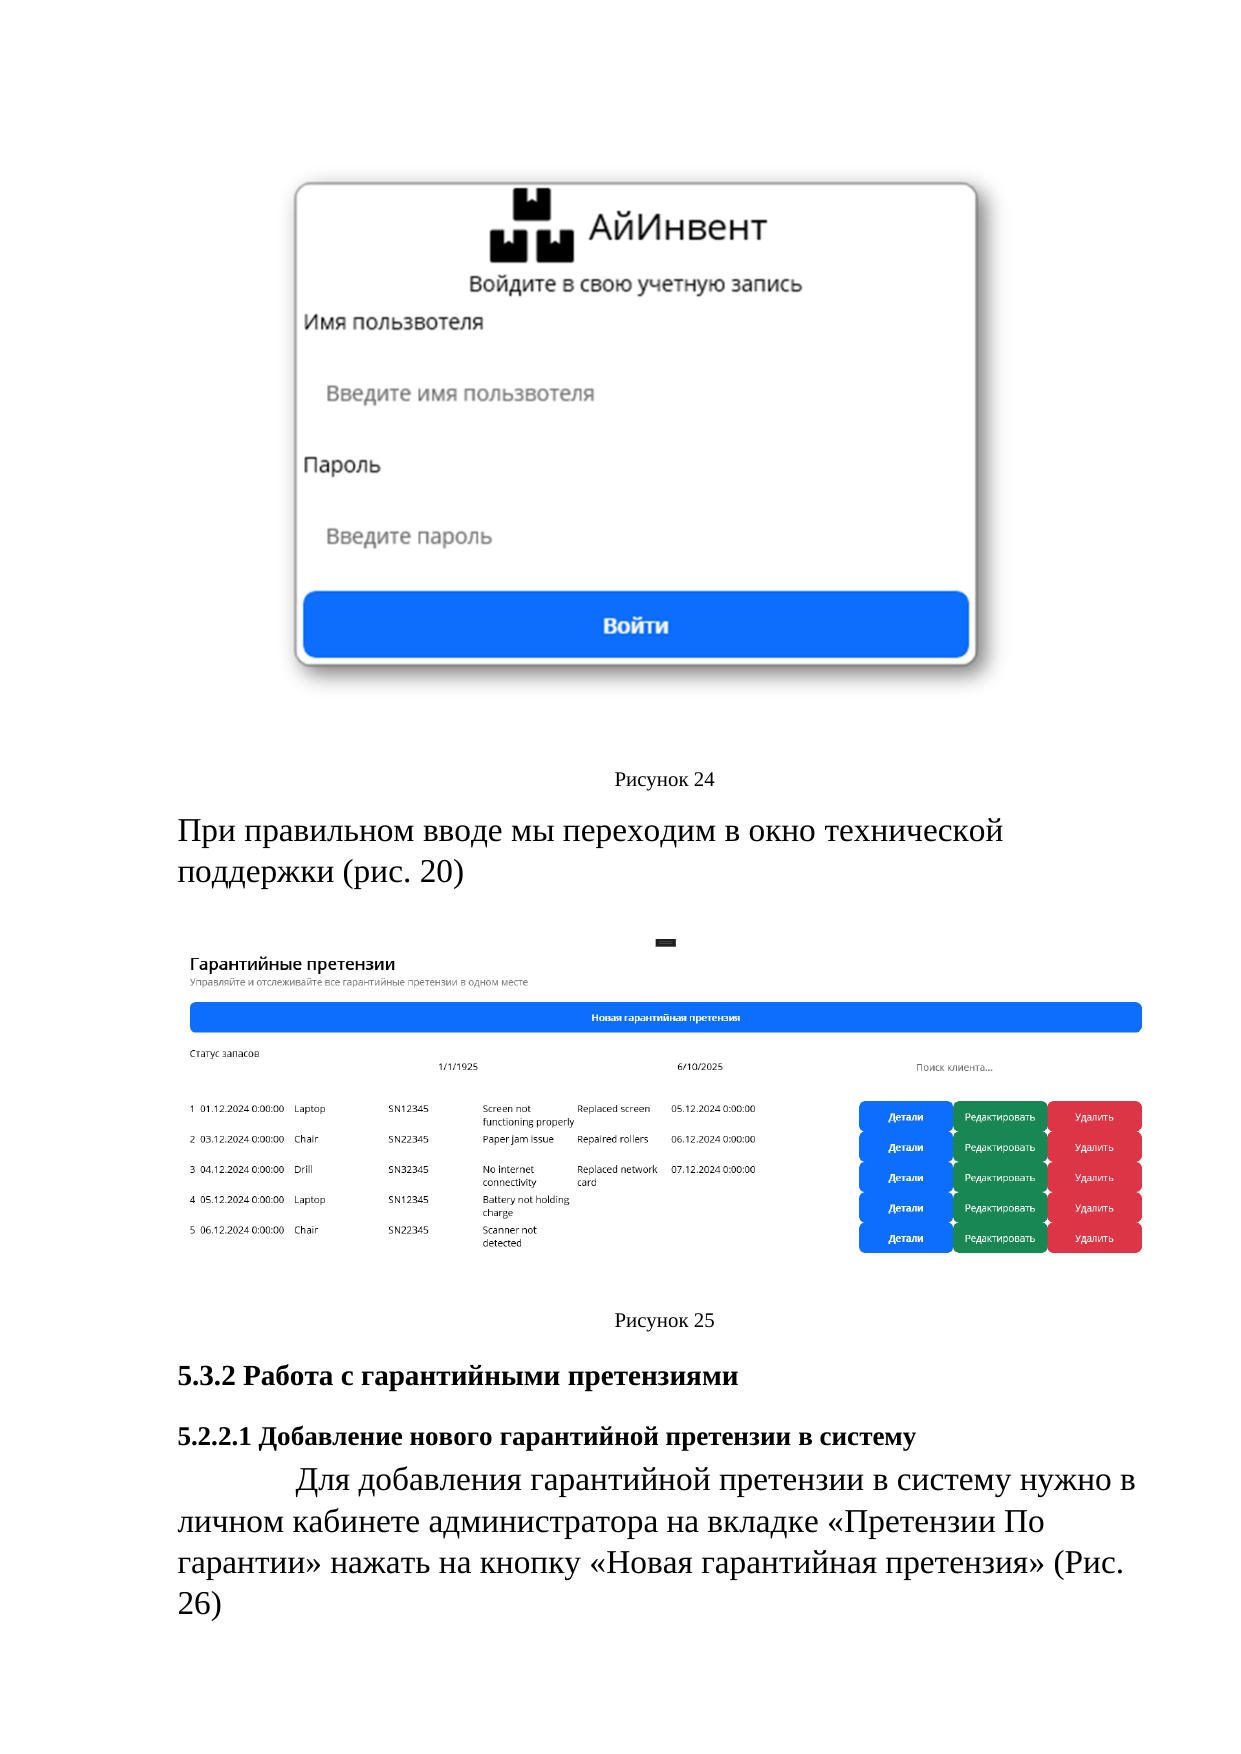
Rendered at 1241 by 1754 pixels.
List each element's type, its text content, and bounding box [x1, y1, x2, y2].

text Для добавления гарантийной претензии в систему нужно в личном кабинете администратора на вкладке «Претензии По гарантии» нажать на кнопку «Новая гарантийная претензия» (Рис. 26) [177, 1459, 1152, 1622]
picture [177, 939, 1151, 1289]
subtitle 5.2.2.1 Добавление нового гарантийной претензии в систему [177, 1420, 1152, 1451]
text При правильном вводе мы переходим в окно технической поддержки (рис. 20) [177, 810, 1152, 889]
picture [177, 103, 1118, 749]
text Рисунок 24 [177, 767, 1152, 791]
subtitle 5.3.2 Работа с гарантийными претензиями [177, 1358, 1152, 1392]
text Рисунок 25 [177, 1308, 1152, 1332]
